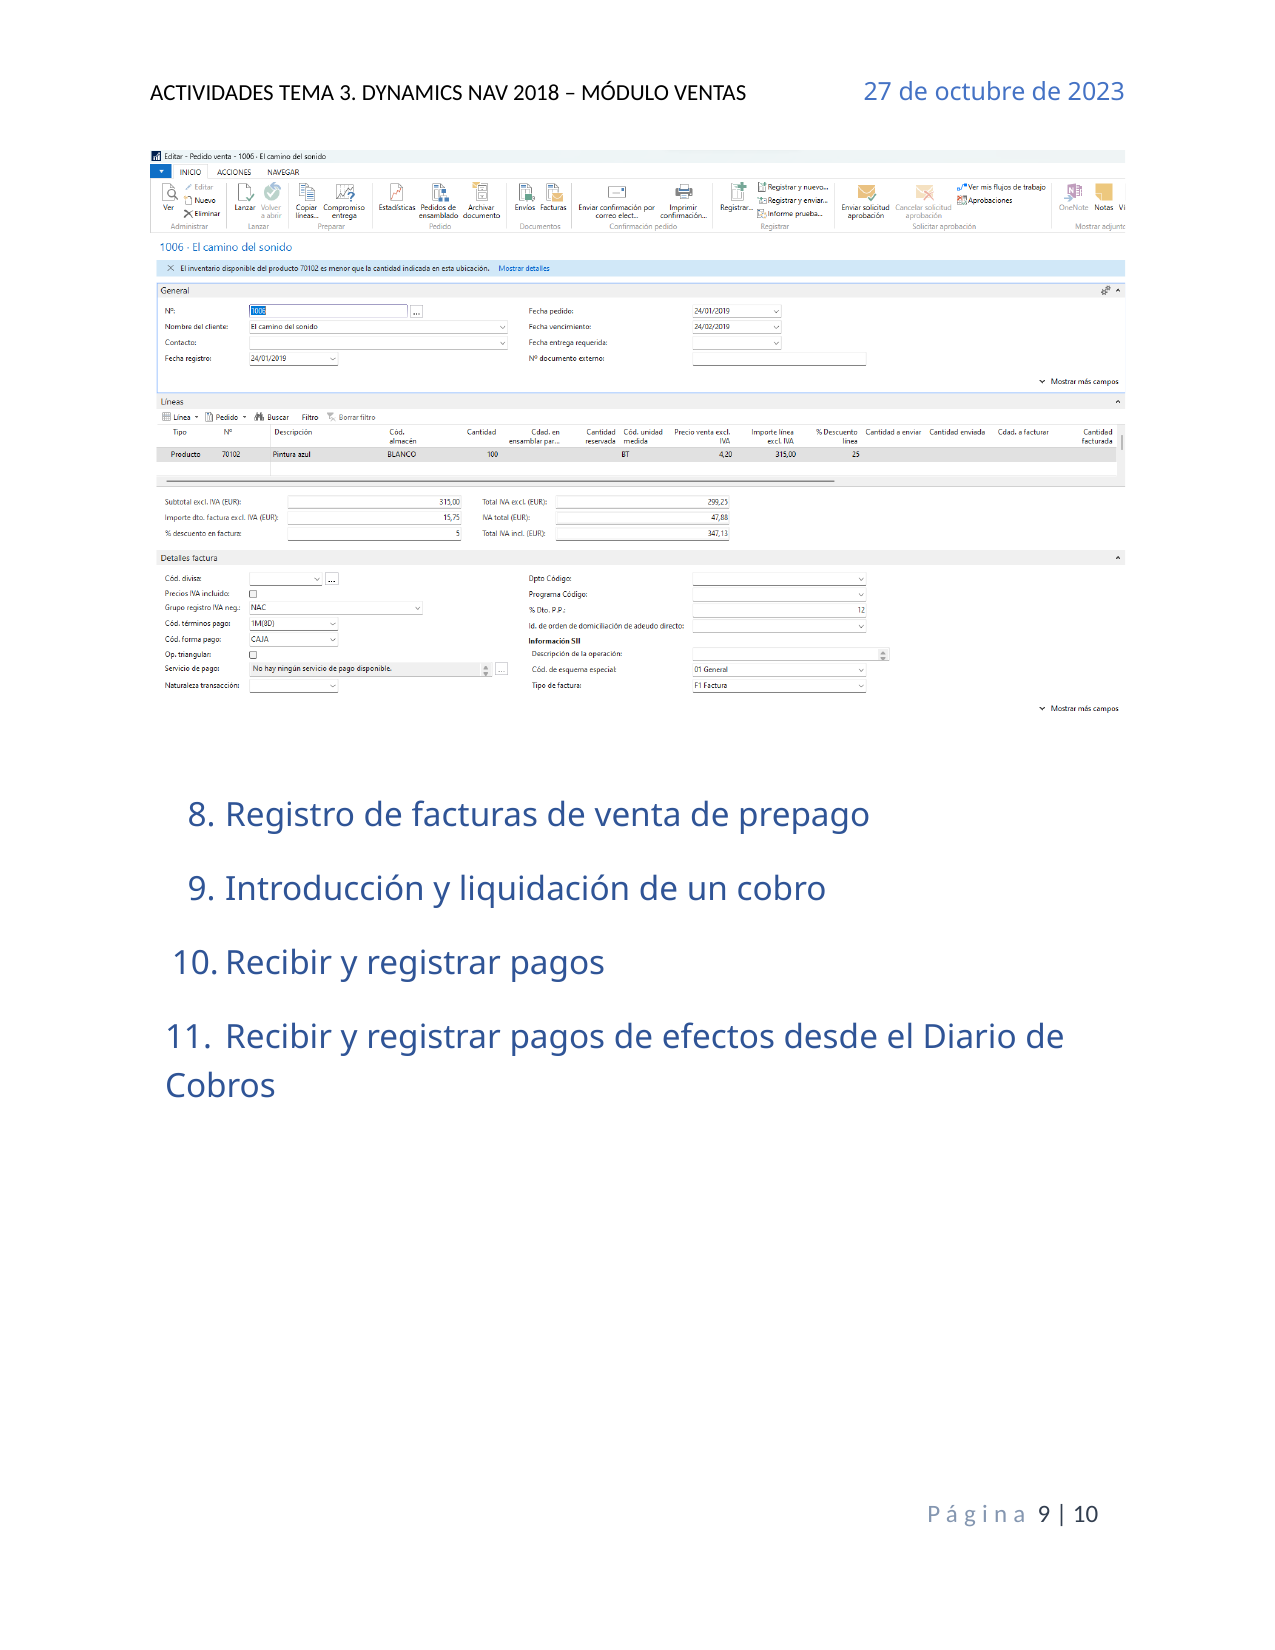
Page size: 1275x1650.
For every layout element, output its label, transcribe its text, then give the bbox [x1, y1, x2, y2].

subtitle Recibir y registrar pagos de efectos desde el Diario de Cobros [165, 1013, 1125, 1107]
picture [150, 150, 1125, 718]
subtitle Registro de facturas de venta de prepago [187, 791, 1125, 837]
subtitle Recibir y registrar pagos [172, 939, 1125, 984]
subtitle Introducción y liquidación de un cobro [187, 865, 1125, 911]
